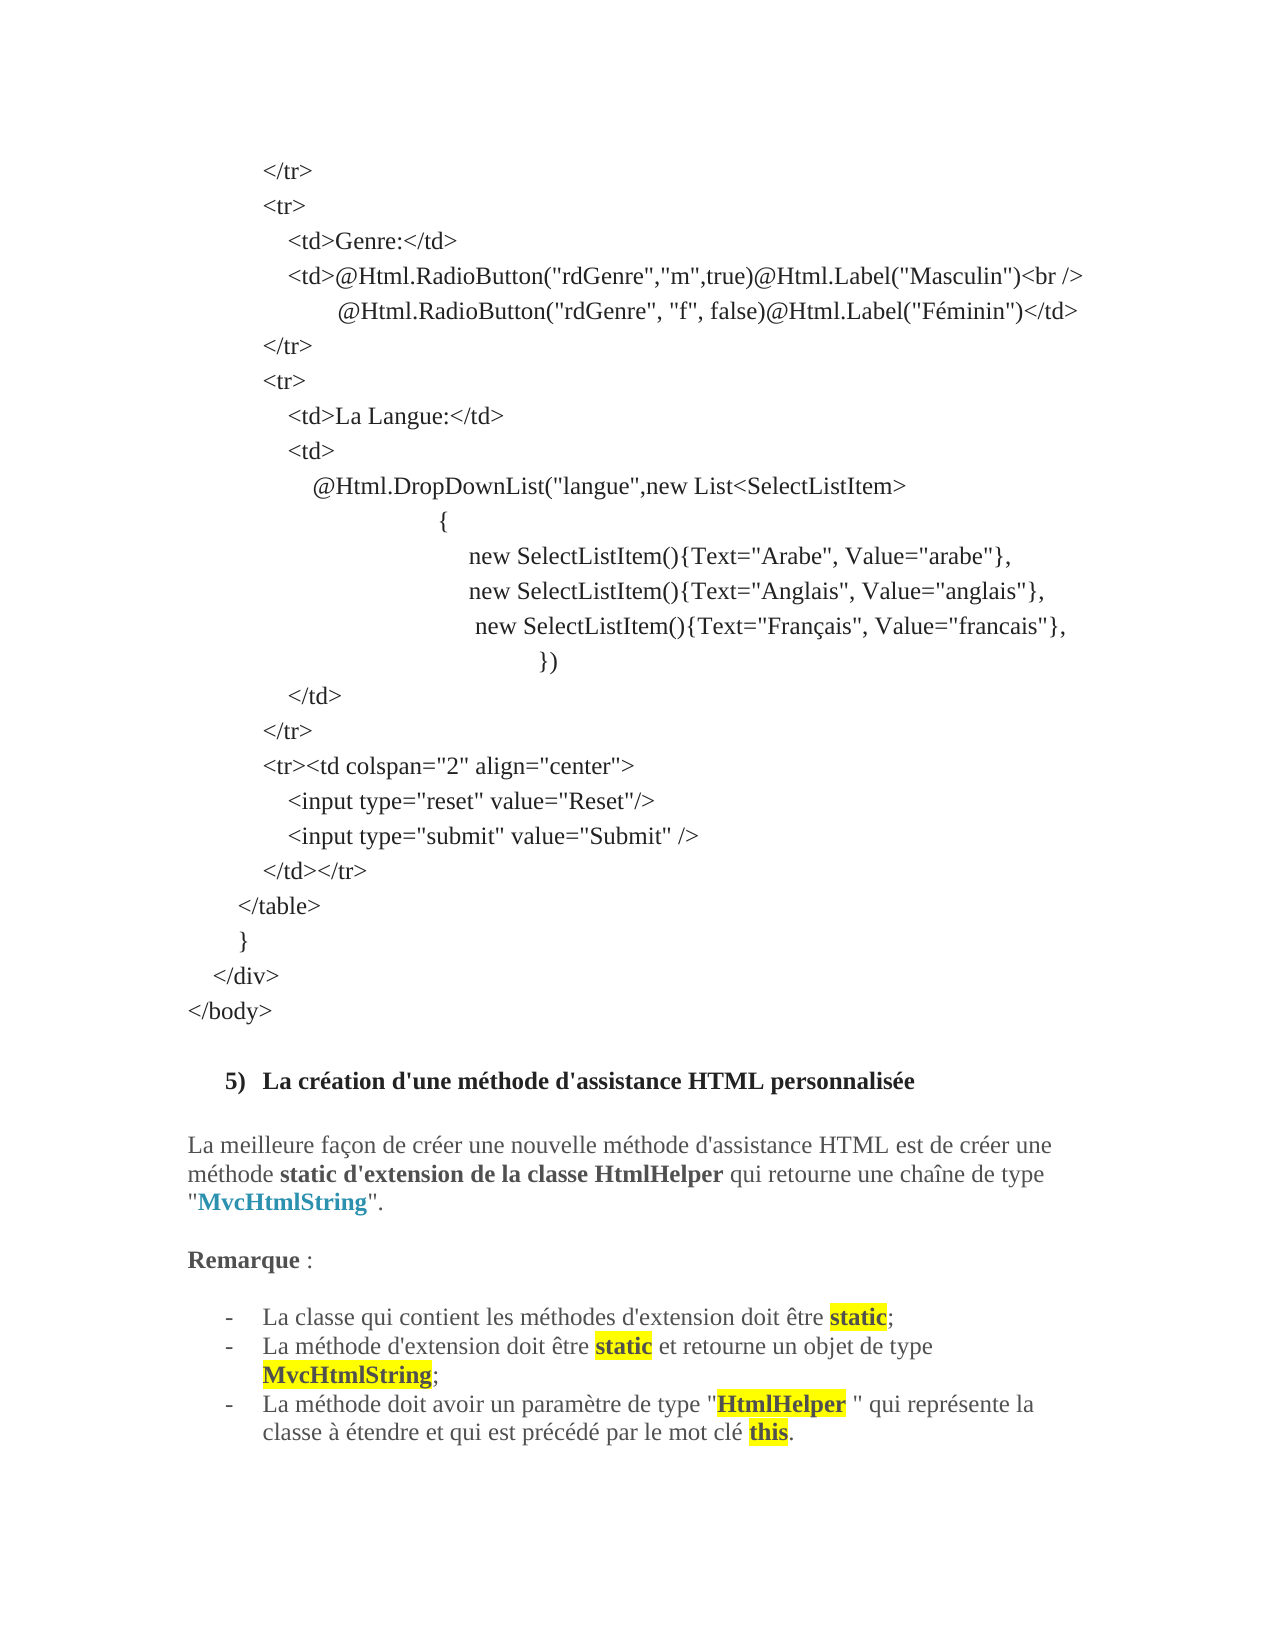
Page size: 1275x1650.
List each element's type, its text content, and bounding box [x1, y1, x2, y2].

text { [187, 500, 1087, 535]
text </td></tr> [187, 850, 1087, 885]
text <input type="reset" value="Reset"/> [187, 780, 1087, 815]
text <td>@Html.RadioButton("rdGenre","m",true)@Html.Label("Masculin")<br /> [187, 255, 1087, 290]
text new SelectListItem(){Text="Arabe", Value="arabe"}, [187, 535, 1087, 570]
text <tr> [187, 360, 1087, 395]
text </tr> [187, 710, 1087, 745]
text </td> [187, 675, 1087, 710]
text </table> [187, 885, 1087, 920]
text <tr> [187, 185, 1087, 220]
text <td>La Langue:</td> [187, 395, 1087, 430]
list La méthode doit avoir un paramètre de type "HtmlHelper " qui représente la classe à étendre et qui est précédé par le mot clé this. [225, 1389, 1087, 1446]
list La méthode d'extension doit être static et retourne un objet de type MvcHtmlString; [225, 1331, 1087, 1389]
list La classe qui contient les méthodes d'extension doit être static; [225, 1302, 1087, 1331]
text </tr> [187, 325, 1087, 360]
text <td> [187, 430, 1087, 465]
text }) [187, 640, 1087, 675]
list La création d'une méthode d'assistance HTML personnalisée [225, 1060, 1087, 1095]
text } [187, 920, 1087, 955]
text Remarque : [187, 1245, 1087, 1274]
text </tr> [187, 150, 1087, 185]
text <tr><td colspan="2" align="center"> [187, 745, 1087, 780]
text </div> [187, 955, 1087, 990]
text <td>Genre:</td> [187, 220, 1087, 255]
text @Html.RadioButton("rdGenre", "f", false)@Html.Label("Féminin")</td> [187, 290, 1087, 325]
text new SelectListItem(){Text="Anglais", Value="anglais"}, [187, 570, 1087, 605]
text </body> [187, 990, 1087, 1025]
text @Html.DropDownList("langue",new List<SelectListItem> [187, 465, 1087, 500]
text new SelectListItem(){Text="Français", Value="francais"}, [187, 605, 1087, 640]
text <input type="submit" value="Submit" /> [187, 815, 1087, 850]
text La meilleure façon de créer une nouvelle méthode d'assistance HTML est de créer une méthode static d'extension de la classe HtmlHelper qui retourne une chaîne de type "MvcHtmlString". [187, 1130, 1087, 1216]
